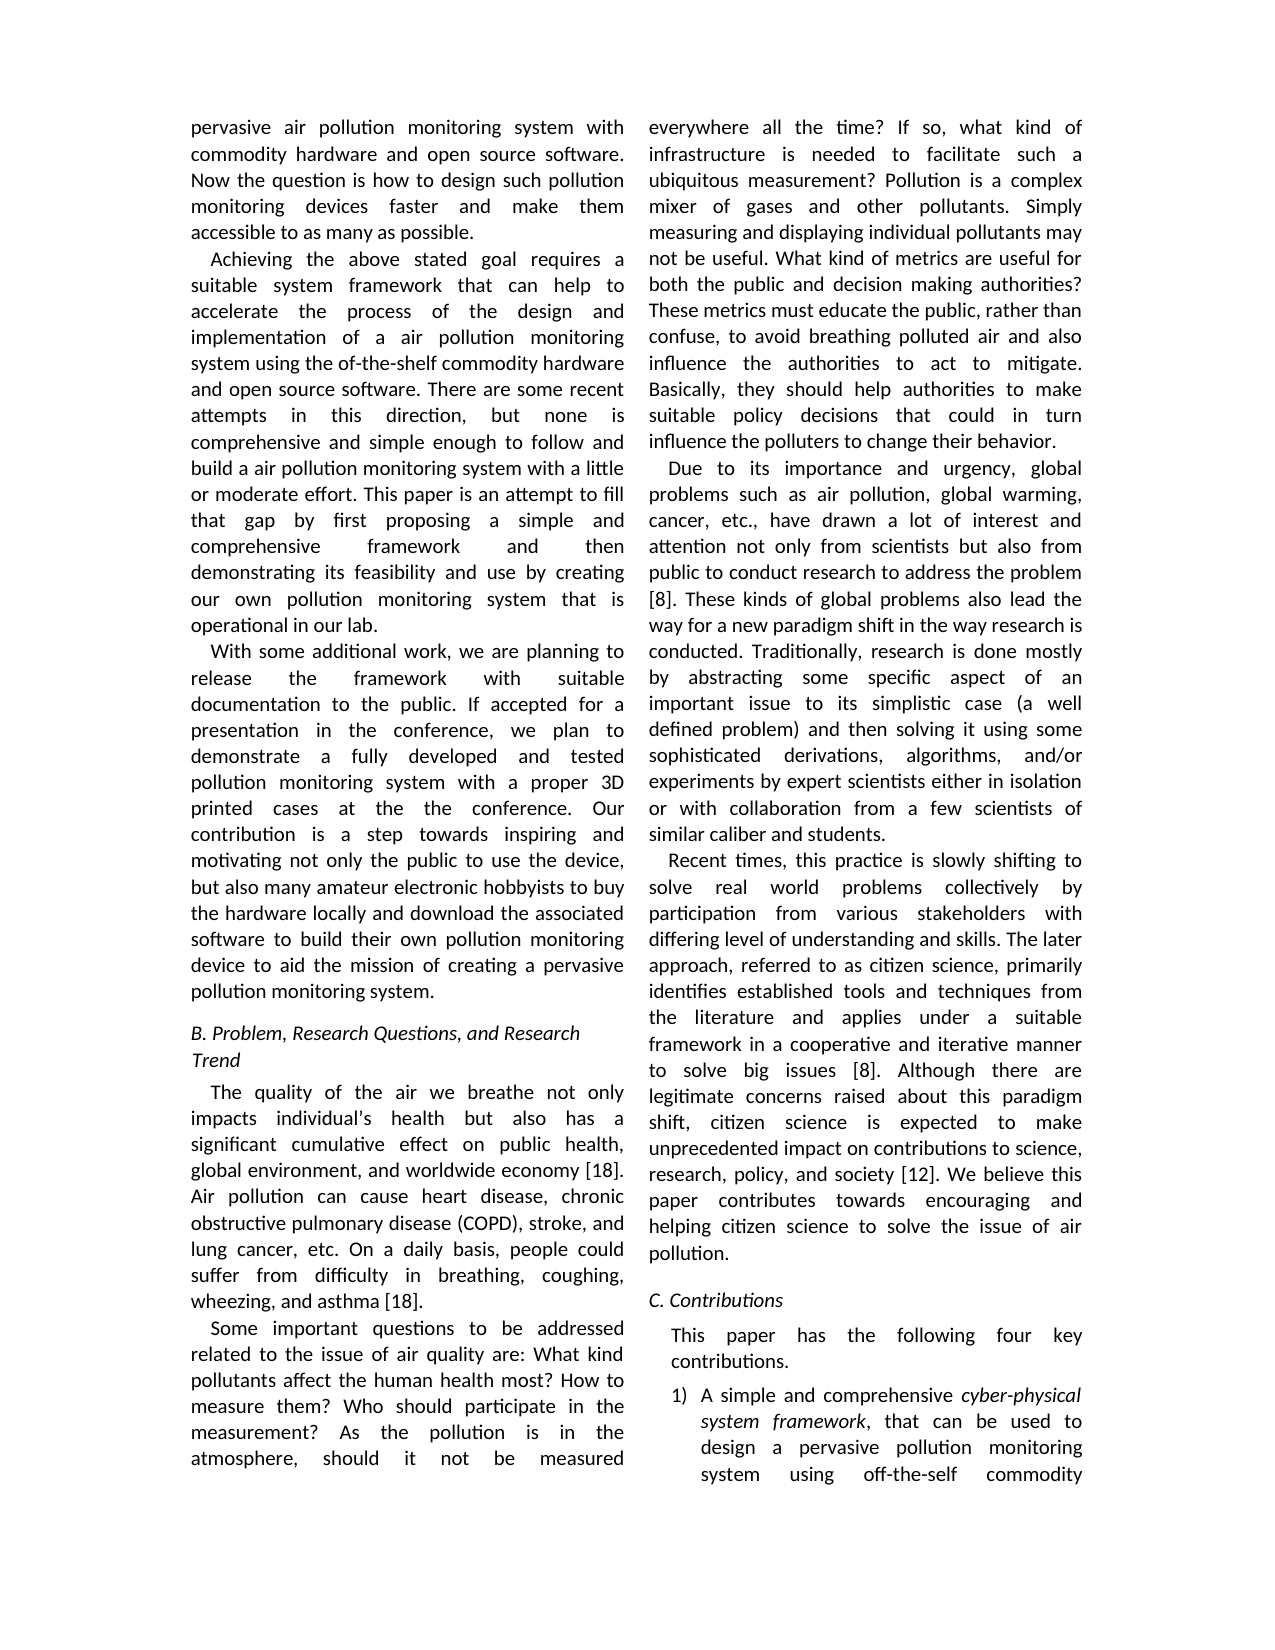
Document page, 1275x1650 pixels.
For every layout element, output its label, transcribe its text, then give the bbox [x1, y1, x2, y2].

text Recent times, this practice is slowly shifting to solve real world problems collectively by participation from various stakeholders with differing level of understanding and skills. The later approach, referred to as citizen science, primarily identifies established tools and techniques from the literature and applies under a suitable framework in a cooperative and iterative manner to solve big issues [8]. Although there are legitimate concerns raised about this paradigm shift, citizen science is expected to make unprecedented impact on contributions to science, research, policy, and society [12]. We believe this paper contributes towards encouraging and helping citizen science to solve the issue of air pollution. [648, 848, 1083, 1265]
text Some important questions to be addressed related to the issue of air quality are: What kind pollutants affect the human health most? How to measure them? Who should participate in the measurement? As the pollution is in the atmosphere, should it not be measured everywhere all the time? If so, what kind of infrastructure is needed to facilitate such a ubiquitous measurement? Pollution is a complex mixer of gases and other pollutants. Simply measuring and displaying individual pollutants may not be useful. What kind of metrics are useful for both the public and decision making authorities? These metrics must educate the public, rather than confuse, to avoid breathing polluted air and also influence the authorities to act to mitigate. Basically, they should help authorities to make suitable policy decisions that could in turn influence the polluters to change their behavior. [648, 114, 1083, 454]
text The quality of the air we breathe not only impacts individual’s health but also has a significant cumulative effect on public health, global environment, and worldwide economy [18]. Air pollution can cause heart disease, chronic obstructive pulmonary disease (COPD), stroke, and lung cancer, etc. On a daily basis, people could suffer from difficulty in breathing, coughing, wheezing, and asthma [18]. [191, 1079, 625, 1314]
subtitle B. Problem, Research Questions, and Research Trend [191, 1020, 625, 1073]
subtitle C. Contributions [648, 1287, 1083, 1313]
text With some additional work, we are planning to release the framework with suitable documentation to the public. If accepted for a presentation in the conference, we plan to demonstrate a fully developed and tested pollution monitoring system with a proper 3D printed cases at the the conference. Our contribution is a step towards inspiring and motivating not only the public to use the device, but also many amateur electronic hobbyists to buy the hardware locally and download the associated software to build their own pollution monitoring device to aid the mission of creating a pervasive pollution monitoring system. [191, 638, 625, 1004]
text This paper has the following four key contributions. [671, 1322, 1083, 1374]
text Some important questions to be addressed related to the issue of air quality are: What kind pollutants affect the human health most? How to measure them? Who should participate in the measurement? As the pollution is in the atmosphere, should it not be measured everywhere all the time? If so, what kind of infrastructure is needed to facilitate such a ubiquitous measurement? Pollution is a complex mixer of gases and other pollutants. Simply measuring and displaying individual pollutants may not be useful. What kind of metrics are useful for both the public and decision making authorities? These metrics must educate the public, rather than confuse, to avoid breathing polluted air and also influence the authorities to act to mitigate. Basically, they should help authorities to make suitable policy decisions that could in turn influence the polluters to change their behavior. [191, 1315, 625, 1471]
text Due to its importance and urgency, global problems such as air pollution, global warming, cancer, etc., have drawn a lot of interest and attention not only from scientists but also from public to conduct research to address the problem [8]. These kinds of global problems also lead the way for a new paradigm shift in the way research is conducted. Traditionally, research is done mostly by abstracting some specific aspect of an important issue to its simplistic case (a well defined problem) and then solving it using some sophisticated derivations, algorithms, and/or experiments by expert scientists either in isolation or with collaboration from a few scientists of similar caliber and students. [648, 455, 1083, 846]
text Achieving the above stated goal requires a suitable system framework that can help to accelerate the process of the design and implementation of a air pollution monitoring system using the of-the-shelf commodity hardware and open source software. There are some recent attempts in this direction, but none is comprehensive and simple enough to follow and build a air pollution monitoring system with a little or moderate effort. This paper is an attempt to fill that gap by first proposing a simple and comprehensive framework and then demonstrating its feasibility and use by creating our own pollution monitoring system that is operational in our lab. [191, 246, 625, 637]
